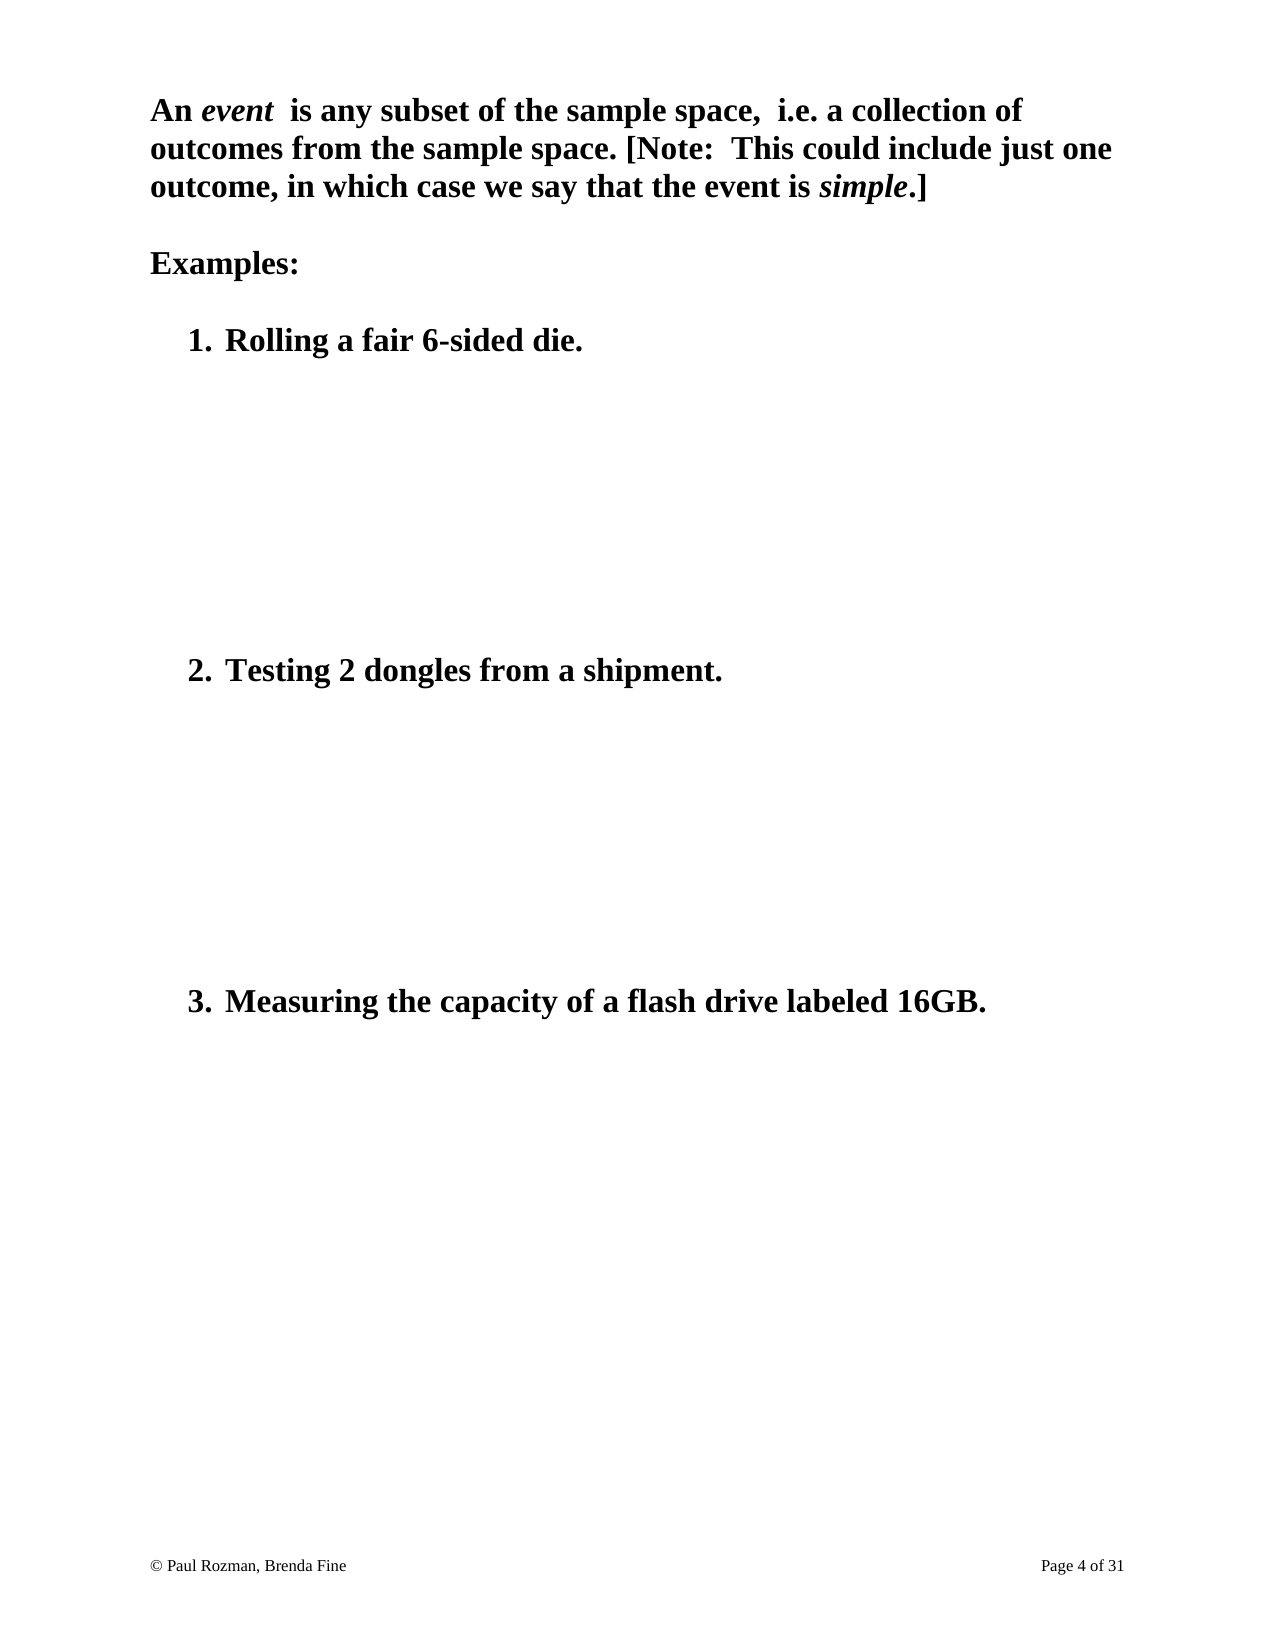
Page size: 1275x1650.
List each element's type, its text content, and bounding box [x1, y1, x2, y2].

text An event is any subset of the sample space, i.e. a collection of outcomes from the sample space. [Note: This could include just one outcome, in which case we say that the event is simple.] [150, 90, 1125, 205]
list Testing 2 dongles from a shipment. [187, 651, 1125, 689]
list Rolling a fair 6-sided die. [187, 320, 1125, 358]
list Measuring the capacity of a flash drive labeled 16GB. [187, 981, 1125, 1020]
text Examples: [150, 243, 1125, 282]
